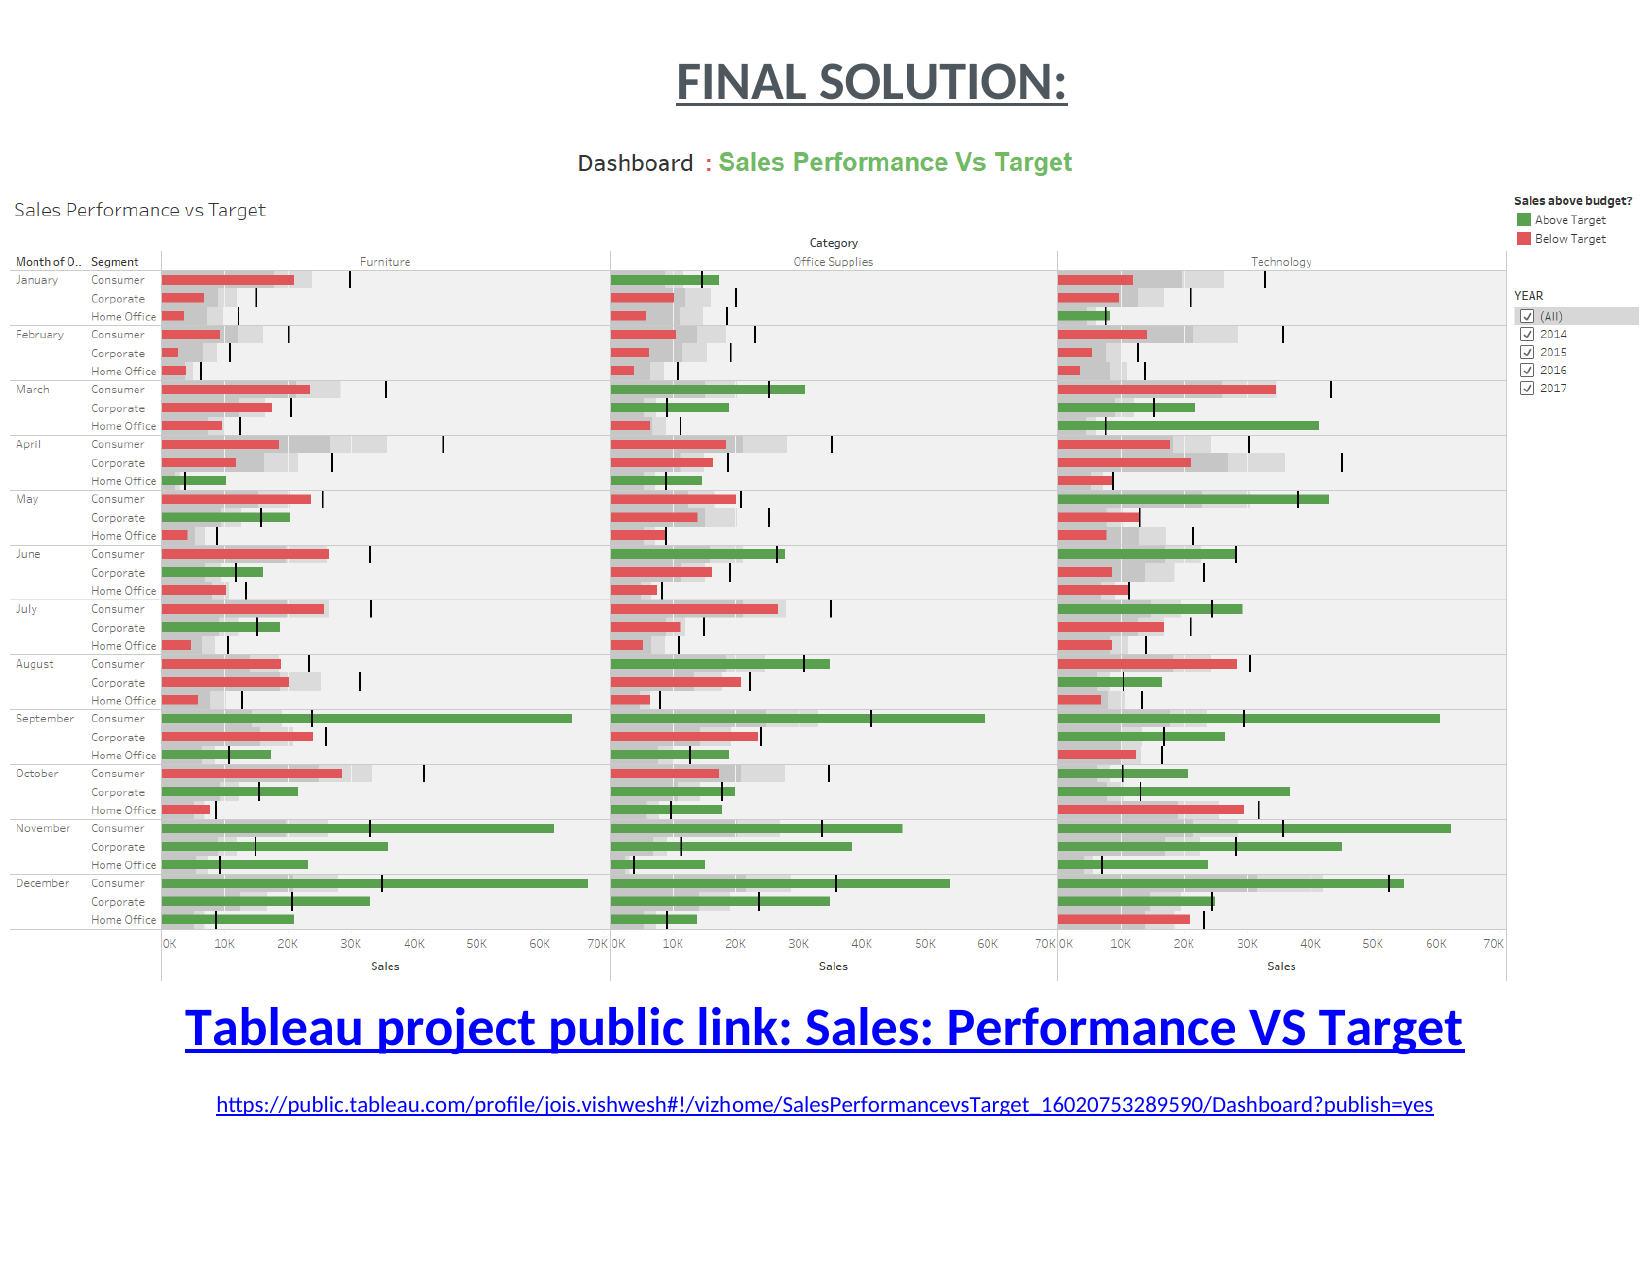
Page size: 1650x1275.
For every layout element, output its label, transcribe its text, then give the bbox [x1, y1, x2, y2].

text Tableau project public link: Sales: Performance VS Target [0, 984, 1650, 1059]
picture [0, 128, 1650, 984]
text https://public.tableau.com/profile/jois.vishwesh#!/vizhome/SalesPerformancevsTarget_16020753289590/Dashboard?publish=yes [0, 1090, 1650, 1118]
text FINAL SOLUTION: [94, 47, 1650, 113]
